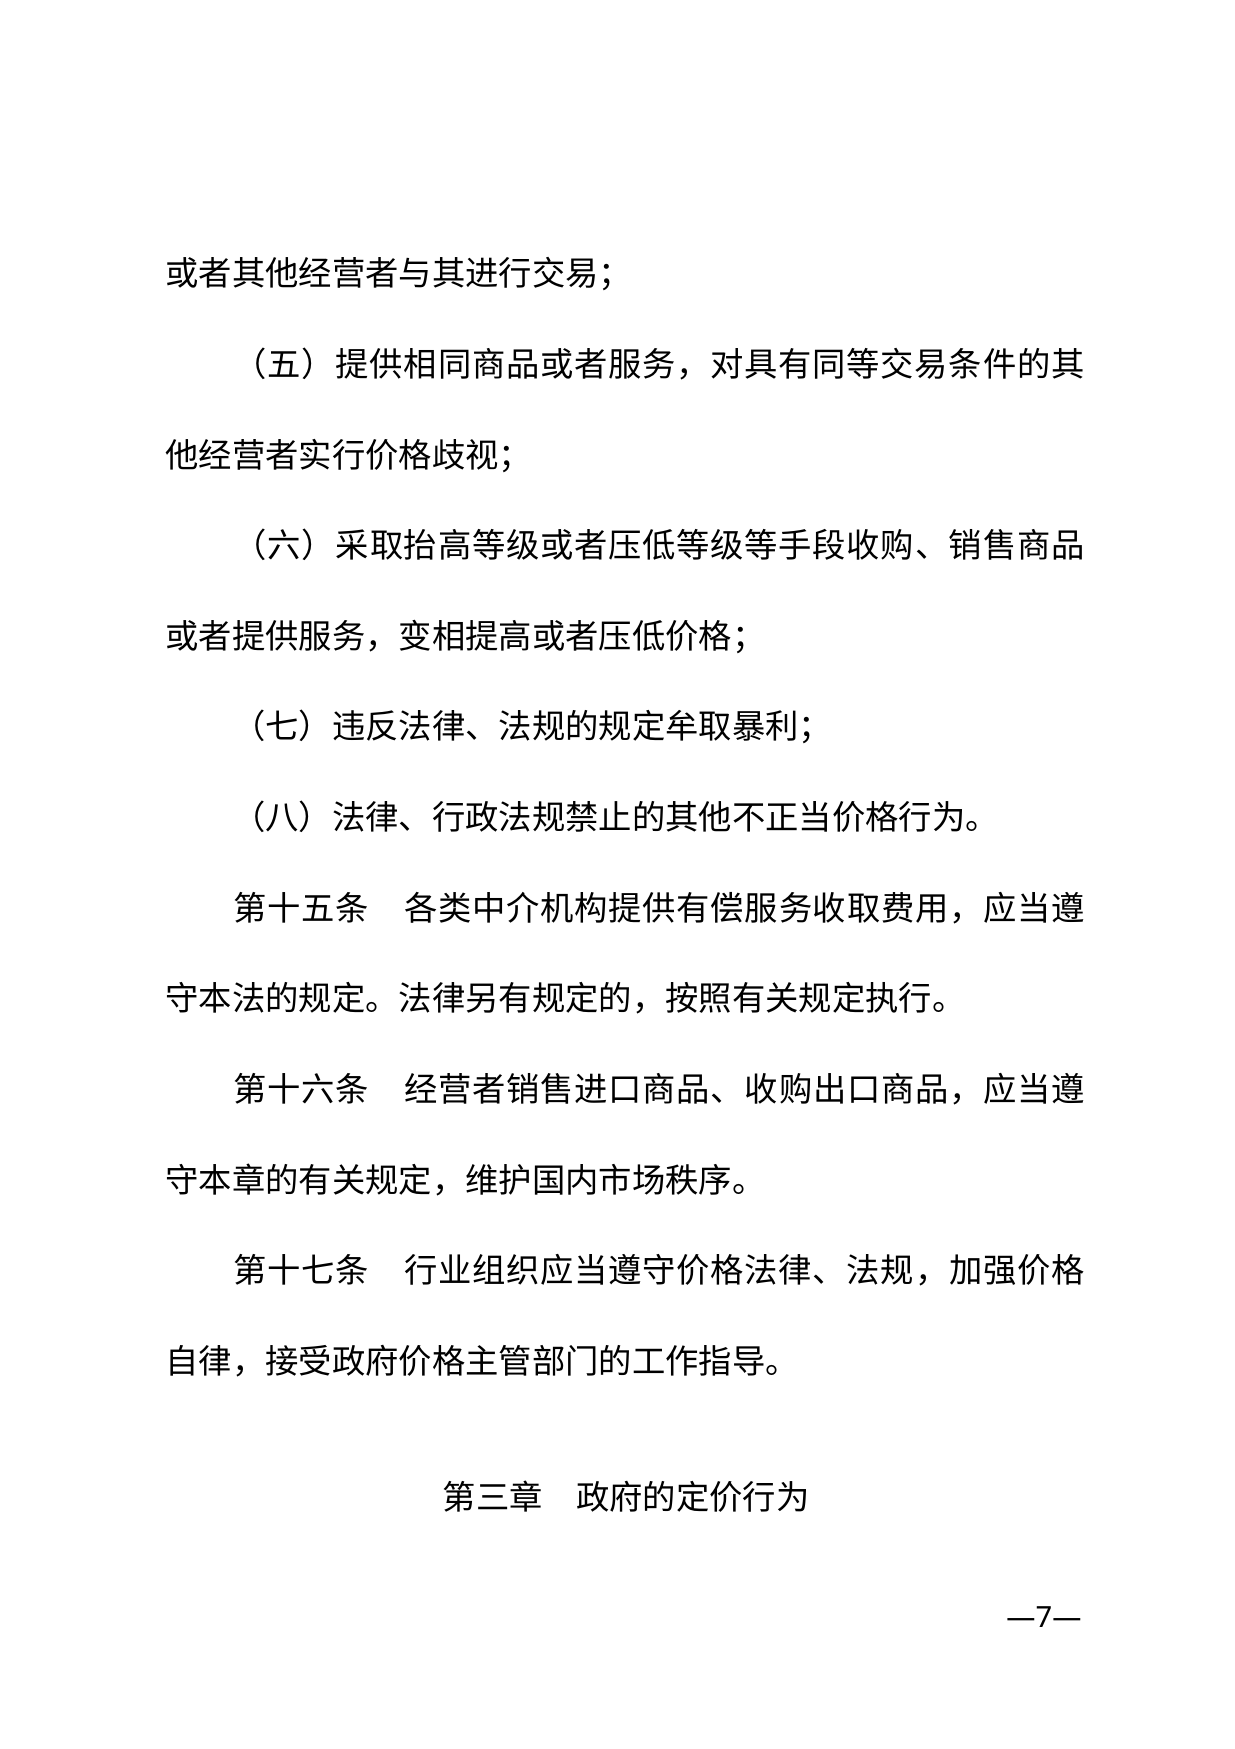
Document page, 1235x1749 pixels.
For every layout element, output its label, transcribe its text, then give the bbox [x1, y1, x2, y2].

text 第十六条 经营者销售进口商品、收购出口商品，应当遵守本章的有关规定，维护国内市场秩序。 [165, 1042, 1087, 1223]
text 第三章 政府的定价行为 [165, 1449, 1087, 1540]
text （六）采取抬高等级或者压低等级等手段收购、销售商品或者提供服务，变相提高或者压低价格； [165, 498, 1087, 679]
text （五）提供相同商品或者服务，对具有同等交易条件的其他经营者实行价格歧视； [165, 317, 1087, 498]
text （七）违反法律、法规的规定牟取暴利； [165, 679, 1087, 770]
text 第十五条 各类中介机构提供有偿服务收取费用，应当遵守本法的规定。法律另有规定的，按照有关规定执行。 [165, 860, 1087, 1042]
text （八）法律、行政法规禁止的其他不正当价格行为。 [165, 770, 1087, 860]
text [165, 226, 1087, 317]
text 第十七条 行业组织应当遵守价格法律、法规，加强价格自律，接受政府价格主管部门的工作指导。 [165, 1223, 1087, 1404]
